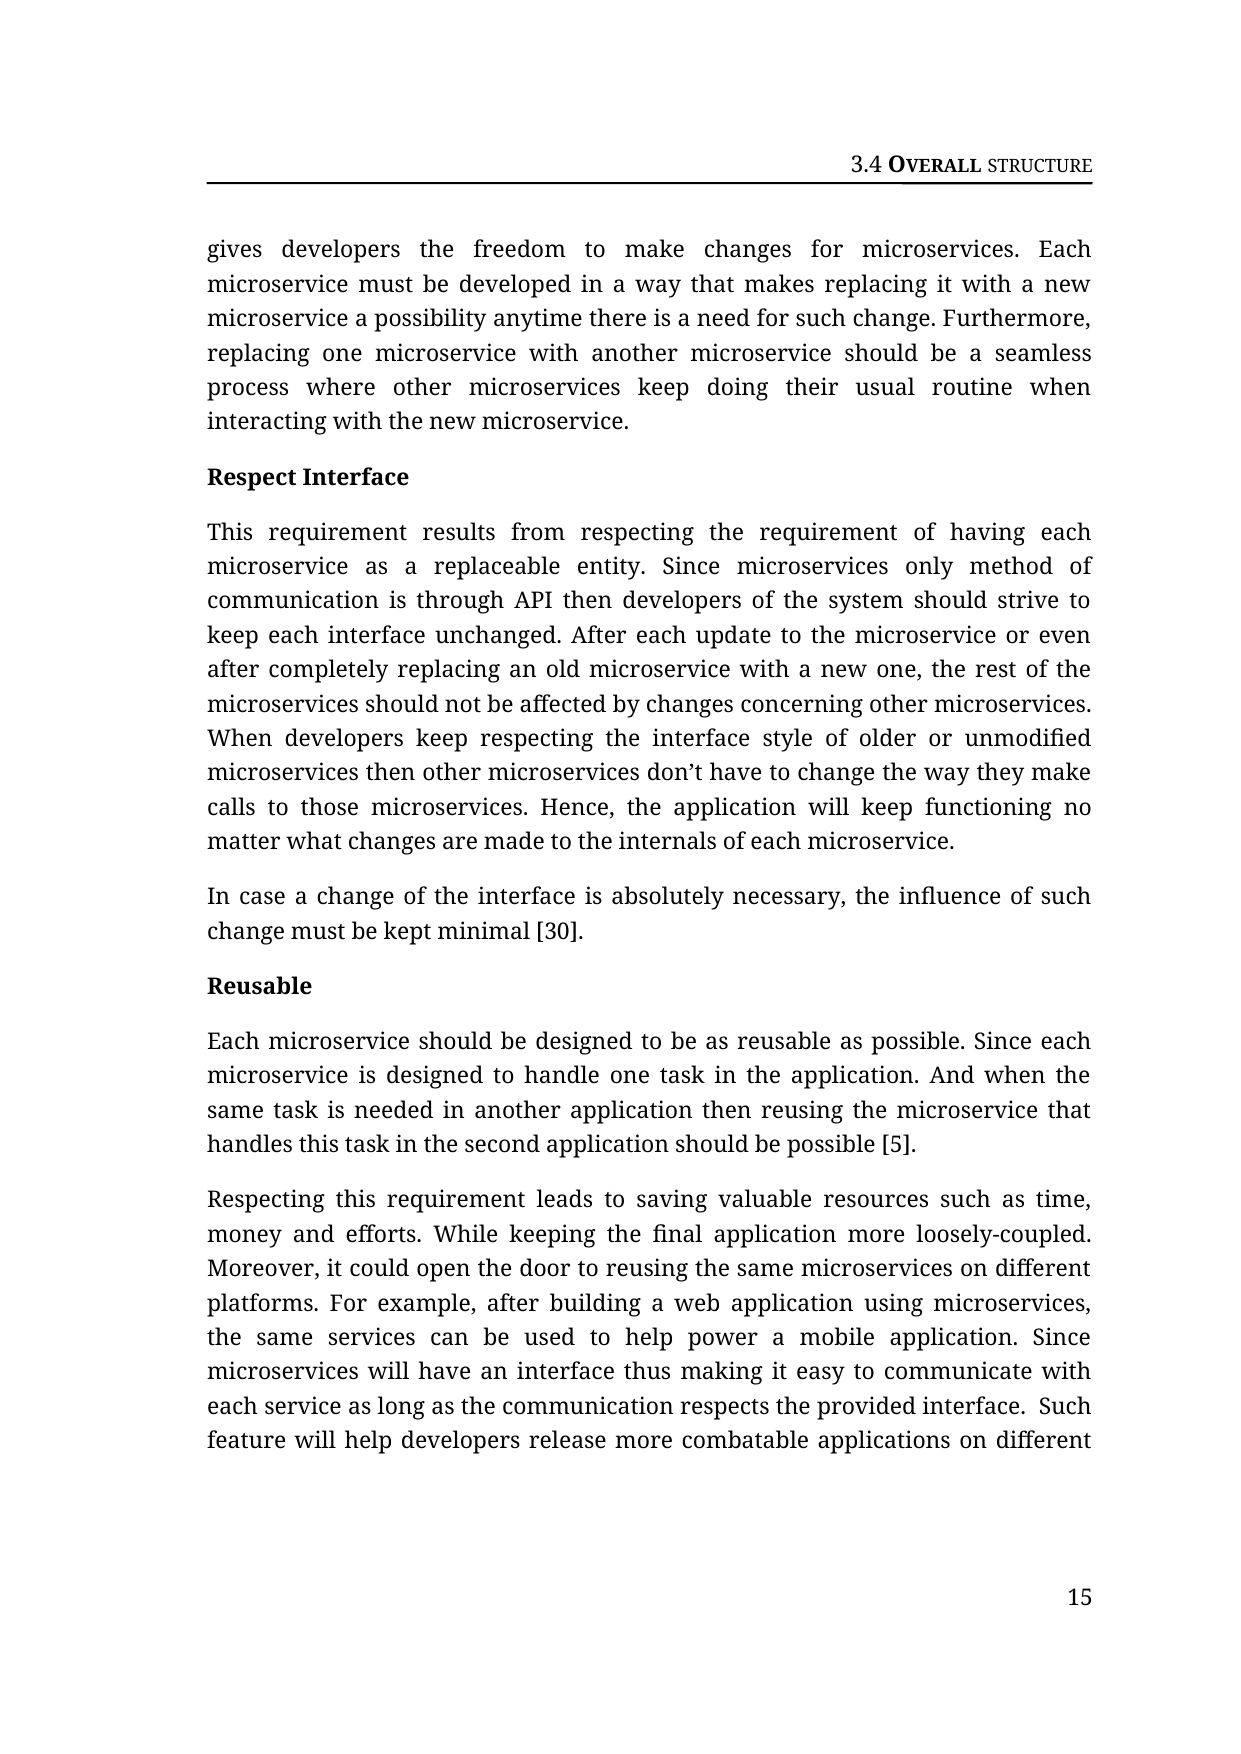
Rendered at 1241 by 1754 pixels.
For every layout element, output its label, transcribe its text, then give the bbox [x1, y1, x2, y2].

text Respect Interface [207, 460, 1092, 492]
text In case a change of the interface is absolutely necessary, the influence of such change must be kept minimal [30]. [207, 880, 1092, 946]
text This requirement results from respecting the requirement of having each microservice as a replaceable entity. Since microservices only method of communication is through API then developers of the system should strive to keep each interface unchanged. After each update to the microservice or even after completely replacing an old microservice with a new one, the rest of the microservices should not be affected by changes concerning other microservices. When developers keep respecting the interface style of older or unmodified microservices then other microservices don’t have to change the way they make calls to those microservices. Hence, the application will keep functioning no matter what changes are made to the internals of each microservice. [207, 516, 1092, 856]
text Each microservice should be designed to be as reusable as possible. Since each microservice is designed to handle one task in the application. And when the same task is needed in another application then reusing the microservice that handles this task in the second application should be possible [5]. [207, 1025, 1092, 1159]
text Reusable [207, 970, 1092, 1001]
